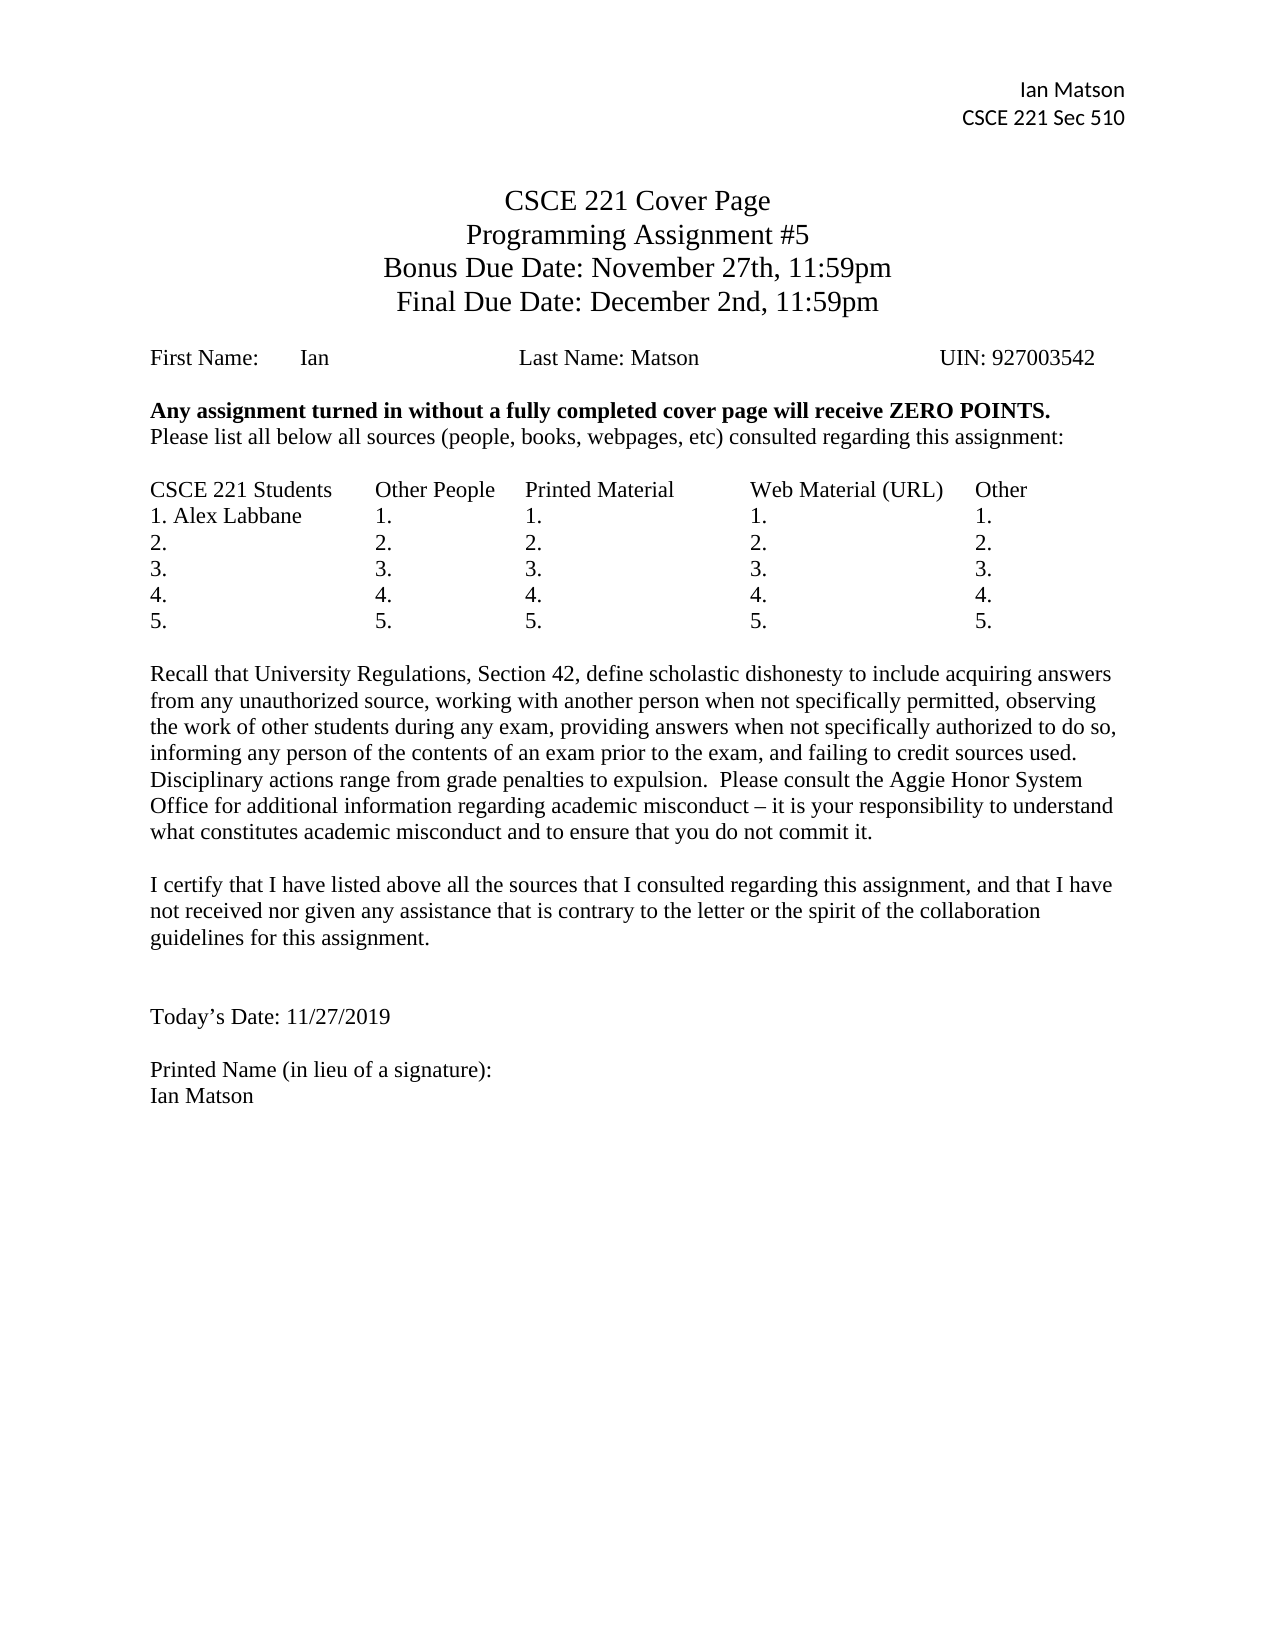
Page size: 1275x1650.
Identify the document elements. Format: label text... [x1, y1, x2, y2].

text Any assignment turned in without a fully completed cover page will receive ZERO POINTS. [150, 397, 1125, 423]
text 3. 3. 3. 3. 3. [150, 555, 1125, 581]
text CSCE 221 Cover Page [150, 183, 1125, 217]
text CSCE 221 Students Other People Printed Material Web Material (URL) Other [150, 476, 1125, 502]
text First Name: Ian Last Name: Matson UIN: 927003542 [150, 344, 1125, 370]
text 5. 5. 5. 5. 5. [150, 608, 1125, 634]
text Printed Name (in lieu of a signature): [150, 1056, 1125, 1082]
text 2. 2. 2. 2. 2. [150, 528, 1125, 555]
text Please list all below all sources (people, books, webpages, etc) consulted regarding this assignment: [150, 423, 1125, 449]
text Ian Matson [150, 1082, 1125, 1108]
text I certify that I have listed above all the sources that I consulted regarding this assignment, and that I have not received nor given any assistance that is contrary to the letter or the spirit of the collaboration guidelines for this assignment. [150, 871, 1125, 950]
text Bonus Due Date: November 27th, 11:59pm [150, 251, 1125, 284]
text Recall that University Regulations, Section 42, define scholastic dishonesty to include acquiring answers from any unauthorized source, working with another person when not specifically permitted, observing the work of other students during any exam, providing answers when not specifically authorized to do so, informing any person of the contents of an exam prior to the exam, and failing to credit sources used. Disciplinary actions range from grade penalties to expulsion. Please consult the Aggie Honor System Office for additional information regarding academic misconduct – it is your responsibility to understand what constitutes academic misconduct and to ensure that you do not commit it. [150, 660, 1125, 845]
text 4. 4. 4. 4. 4. [150, 581, 1125, 608]
text Final Due Date: December 2nd, 11:59pm [150, 284, 1125, 318]
text Today’s Date: 11/27/2019 [150, 1003, 1125, 1029]
text Programming Assignment #5 [150, 217, 1125, 251]
text 1. Alex Labbane 1. 1. 1. 1. [150, 502, 1125, 528]
